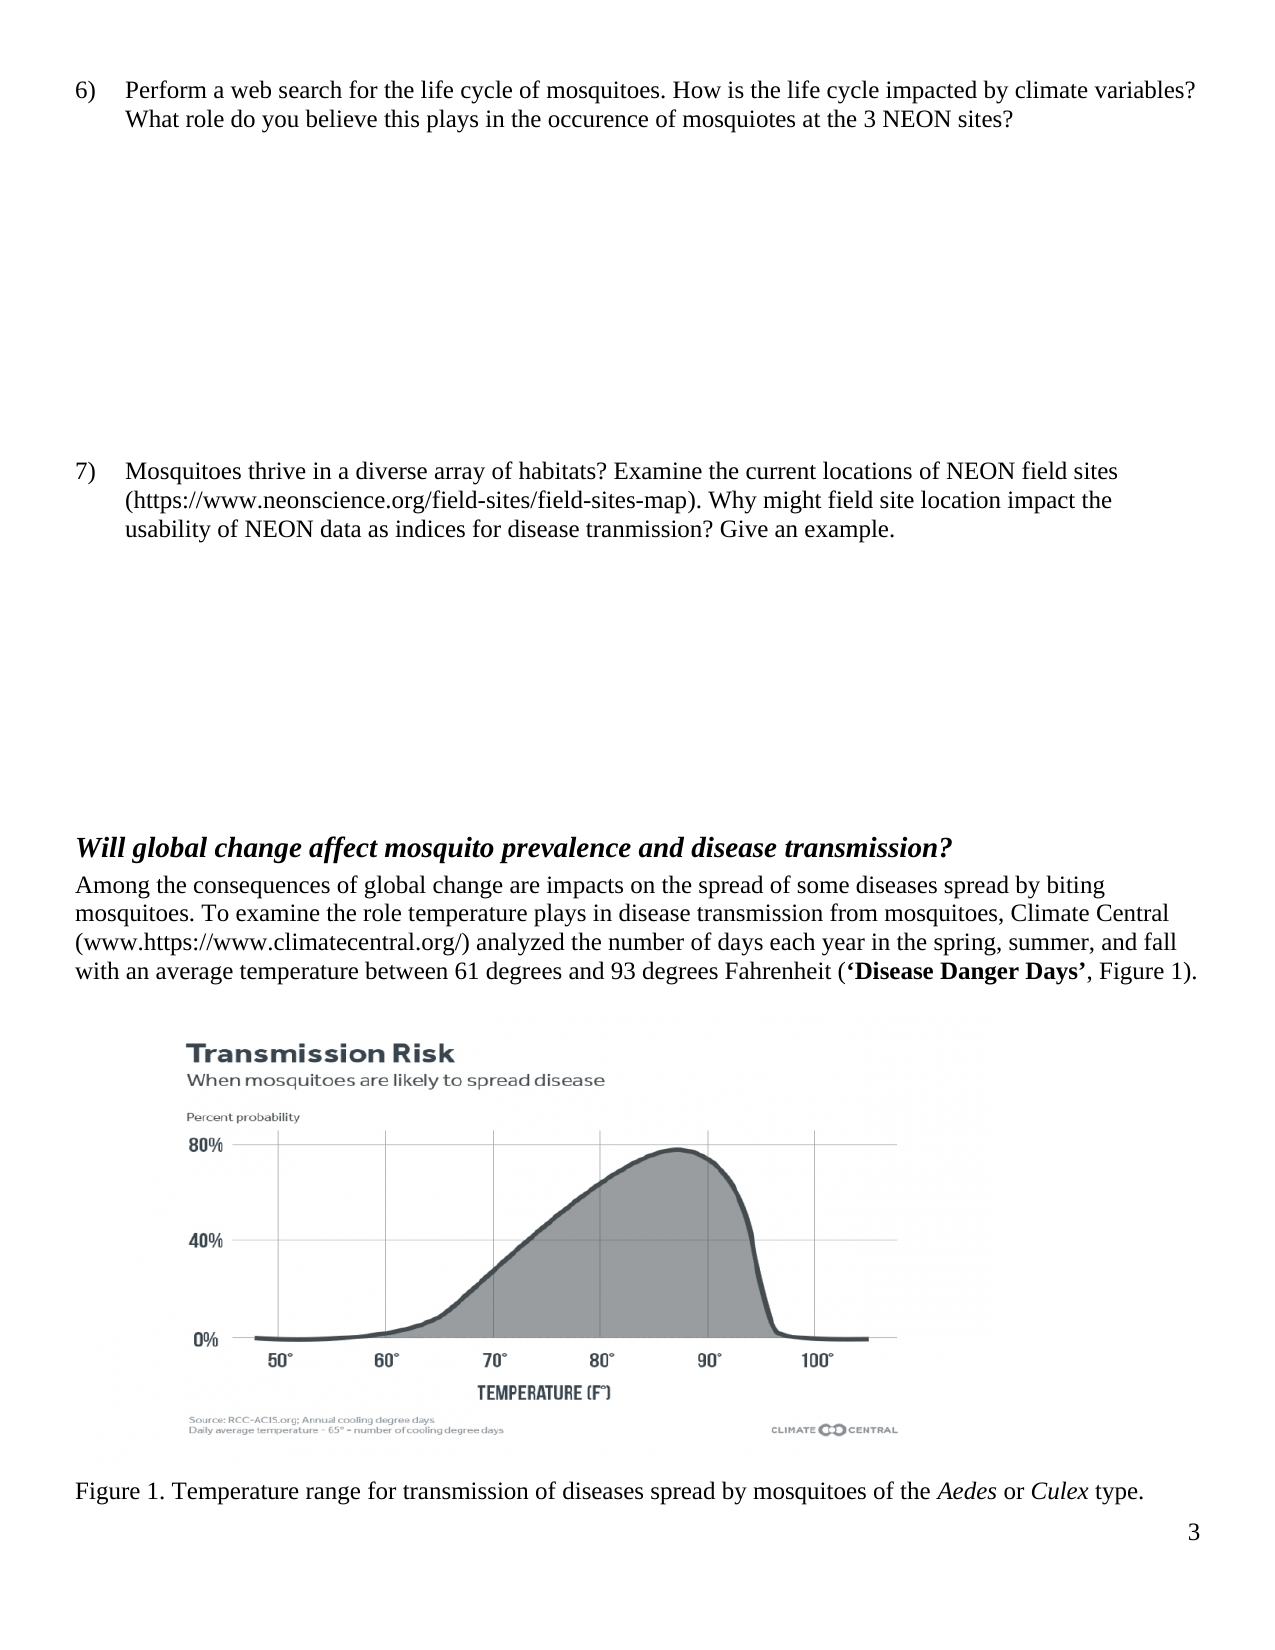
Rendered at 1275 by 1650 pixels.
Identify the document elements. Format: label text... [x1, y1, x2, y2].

text Figure 1. Temperature range for transmission of diseases spread by mosquitoes of the Aedes or Culex type. [75, 1476, 1200, 1505]
list Perform a web search for the life cycle of mosquitoes. How is the life cycle impacted by climate variables? What role do you believe this plays in the occurence of mosquiotes at the 3 NEON sites? [75, 75, 1200, 132]
list Mosquitoes thrive in a diverse array of habitats? Examine the current locations of NEON field sites (https://www.neonscience.org/field-sites/field-sites-map). Why might field site location impact the usability of NEON data as indices for disease tranmission? Give an example. [75, 456, 1200, 542]
subtitle Will global change affect mosquito prevalence and disease transmission? [75, 830, 1200, 863]
picture [93, 1013, 994, 1464]
